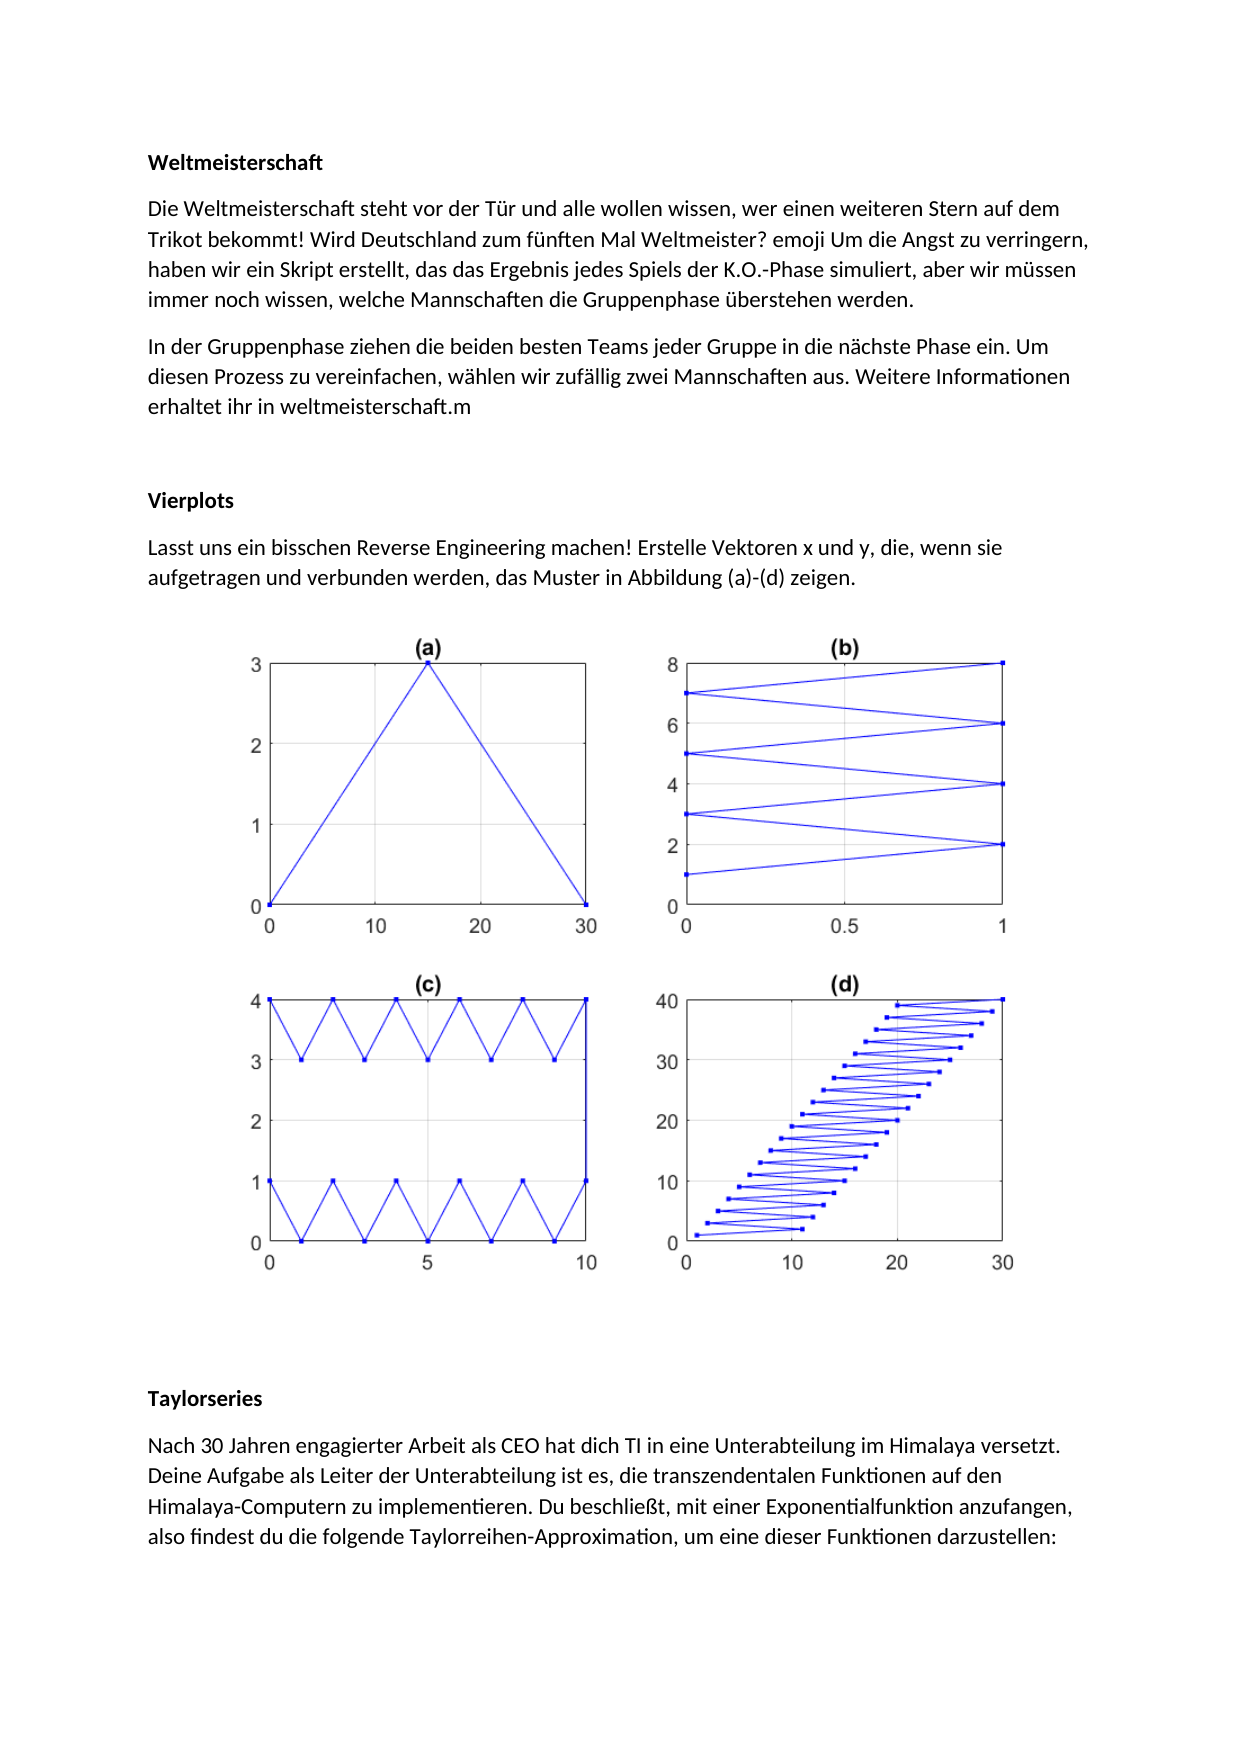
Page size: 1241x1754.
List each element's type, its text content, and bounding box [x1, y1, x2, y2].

picture [147, 610, 1093, 1319]
text Die Weltmeisterschaft steht vor der Tür und alle wollen wissen, wer einen weiteren Stern auf dem Trikot bekommt! Wird Deutschland zum fünften Mal Weltmeister? emoji Um die Angst zu verringern, haben wir ein Skript erstellt, das das Ergebnis jedes Spiels der K.O.-Phase simuliert, aber wir müssen immer noch wissen, welche Mannschaften die Gruppenphase überstehen werden. [148, 194, 1093, 313]
text Weltmeisterschaft [148, 148, 1093, 176]
text Lasst uns ein bisschen Reverse Engineering machen! Erstelle Vektoren x und y, die, wenn sie aufgetragen und verbunden werden, das Muster in Abbildung (a)-(d) zeigen. [148, 533, 1093, 591]
text In der Gruppenphase ziehen die beiden besten Teams jeder Gruppe in die nächste Phase ein. Um diesen Prozess zu vereinfachen, wählen wir zufällig zwei Mannschaften aus. Weitere Informationen erhaltet ihr in weltmeisterschaft.m [148, 332, 1093, 420]
text Nach 30 Jahren engagierter Arbeit als CEO hat dich TI in eine Unterabteilung im Himalaya versetzt. Deine Aufgabe als Leiter der Unterabteilung ist es, die transzendentalen Funktionen auf den Himalaya-Computern zu implementieren. Du beschließt, mit einer Exponentialfunktion anzufangen, also findest du die folgende Taylorreihen-Approximation, um eine dieser Funktionen darzustellen: [148, 1431, 1093, 1550]
text Vierplots [148, 486, 1093, 514]
text Taylorseries [148, 1384, 1093, 1413]
